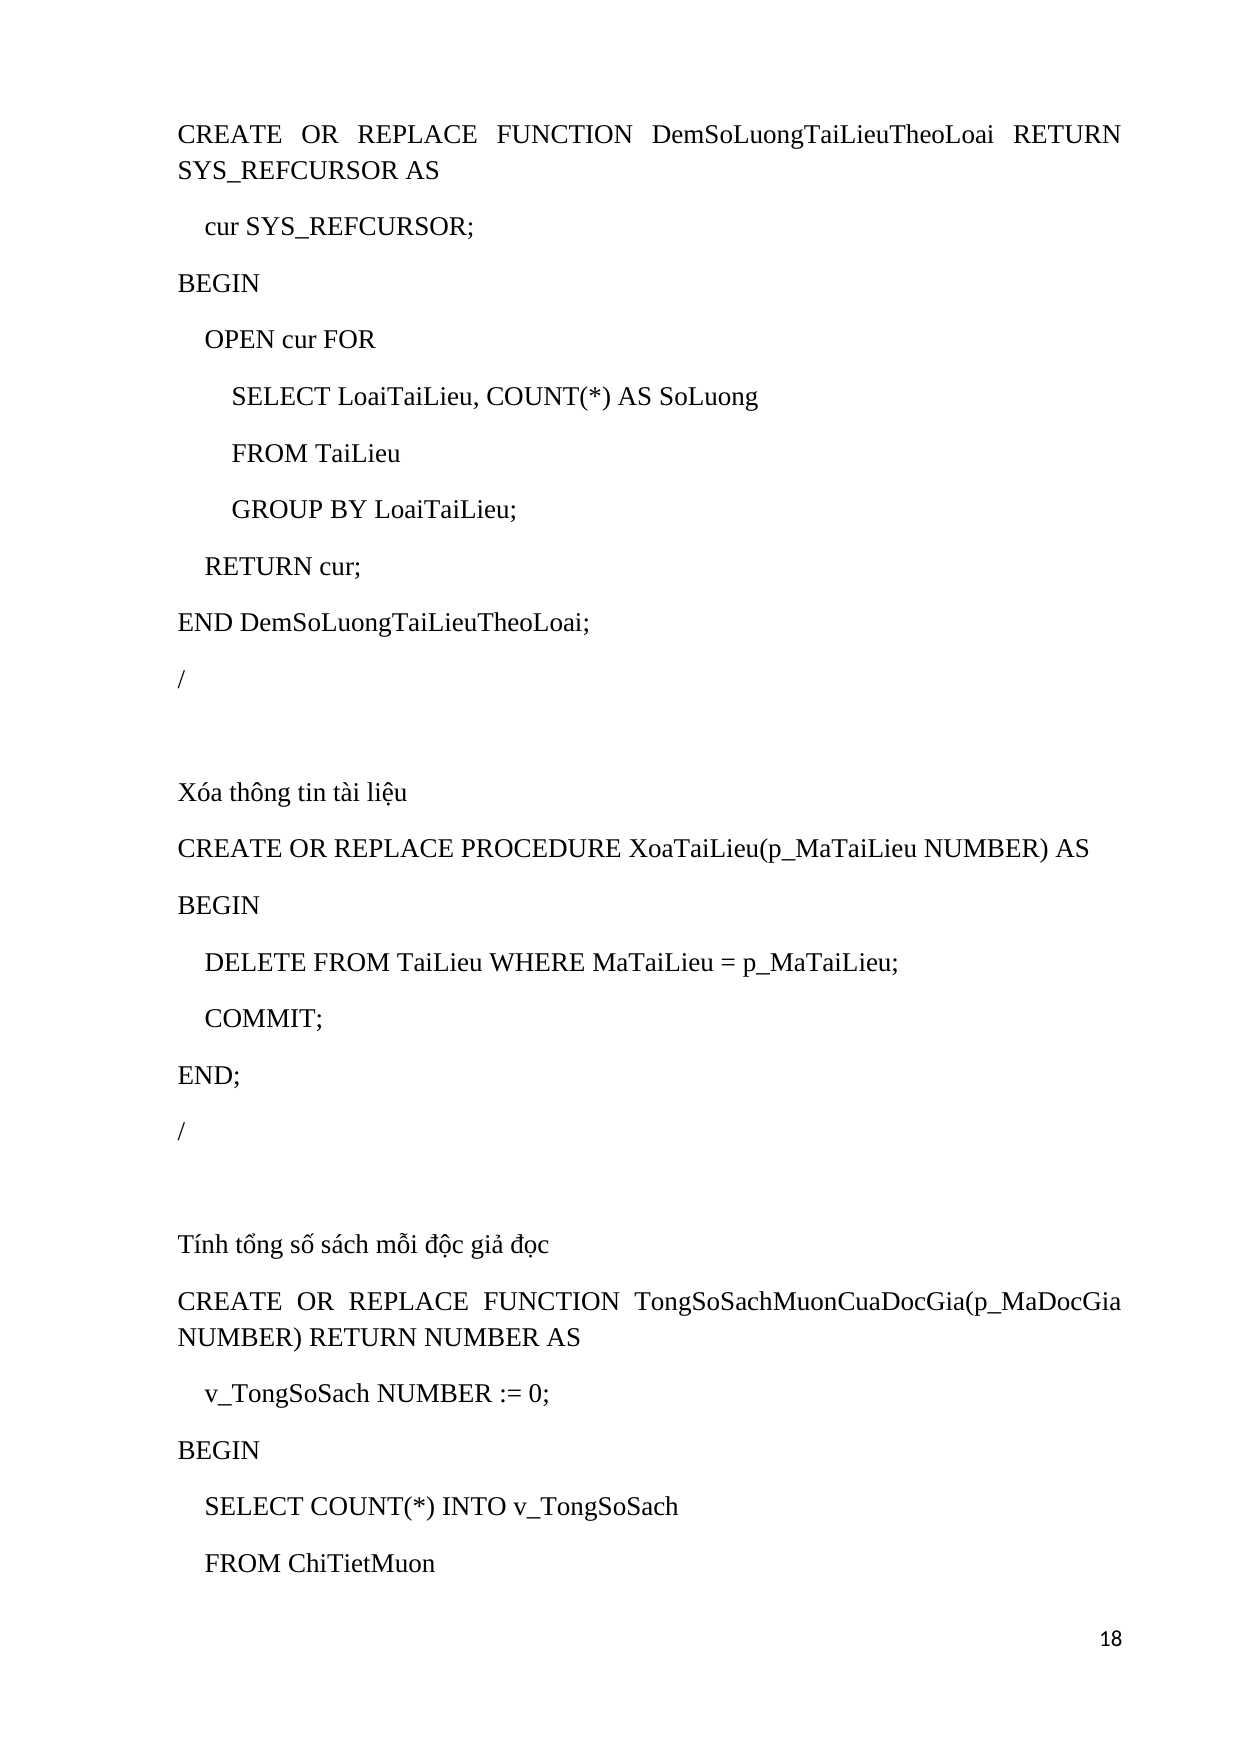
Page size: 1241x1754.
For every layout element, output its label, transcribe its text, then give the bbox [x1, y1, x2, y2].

text END; [177, 1059, 1122, 1090]
text END DemSoLuongTaiLieuTheoLoai; [177, 606, 1122, 637]
text SELECT COUNT(*) INTO v_TongSoSach [177, 1491, 1122, 1522]
text SELECT LoaiTaiLieu, COUNT(*) AS SoLuong [177, 380, 1122, 411]
text BEGIN [177, 267, 1122, 298]
text GROUP BY LoaiTaiLieu; [177, 493, 1122, 524]
text RETURN cur; [177, 550, 1122, 581]
text v_TongSoSach NUMBER := 0; [177, 1377, 1122, 1408]
text DELETE FROM TaiLieu WHERE MaTaiLieu = p_MaTaiLieu; [177, 946, 1122, 977]
text cur SYS_REFCURSOR; [177, 210, 1122, 242]
text / [177, 1115, 1122, 1147]
text CREATE OR REPLACE PROCEDURE XoaTaiLieu(p_MaTaiLieu NUMBER) AS [177, 833, 1122, 864]
text Xóa thông tin tài liệu [177, 776, 1122, 807]
text FROM TaiLieu [177, 437, 1122, 468]
text BEGIN [177, 889, 1122, 920]
text Tính tổng số sách mỗi độc giả đọc [177, 1228, 1122, 1260]
text CREATE OR REPLACE FUNCTION DemSoLuongTaiLieuTheoLoai RETURN SYS_REFCURSOR AS [177, 118, 1122, 185]
text FROM ChiTietMuon [177, 1547, 1122, 1578]
text BEGIN [177, 1434, 1122, 1465]
text / [177, 663, 1122, 694]
text CREATE OR REPLACE FUNCTION TongSoSachMuonCuaDocGia(p_MaDocGia NUMBER) RETURN NUMBER AS [177, 1285, 1122, 1352]
text OPEN cur FOR [177, 323, 1122, 355]
text COMMIT; [177, 1002, 1122, 1033]
